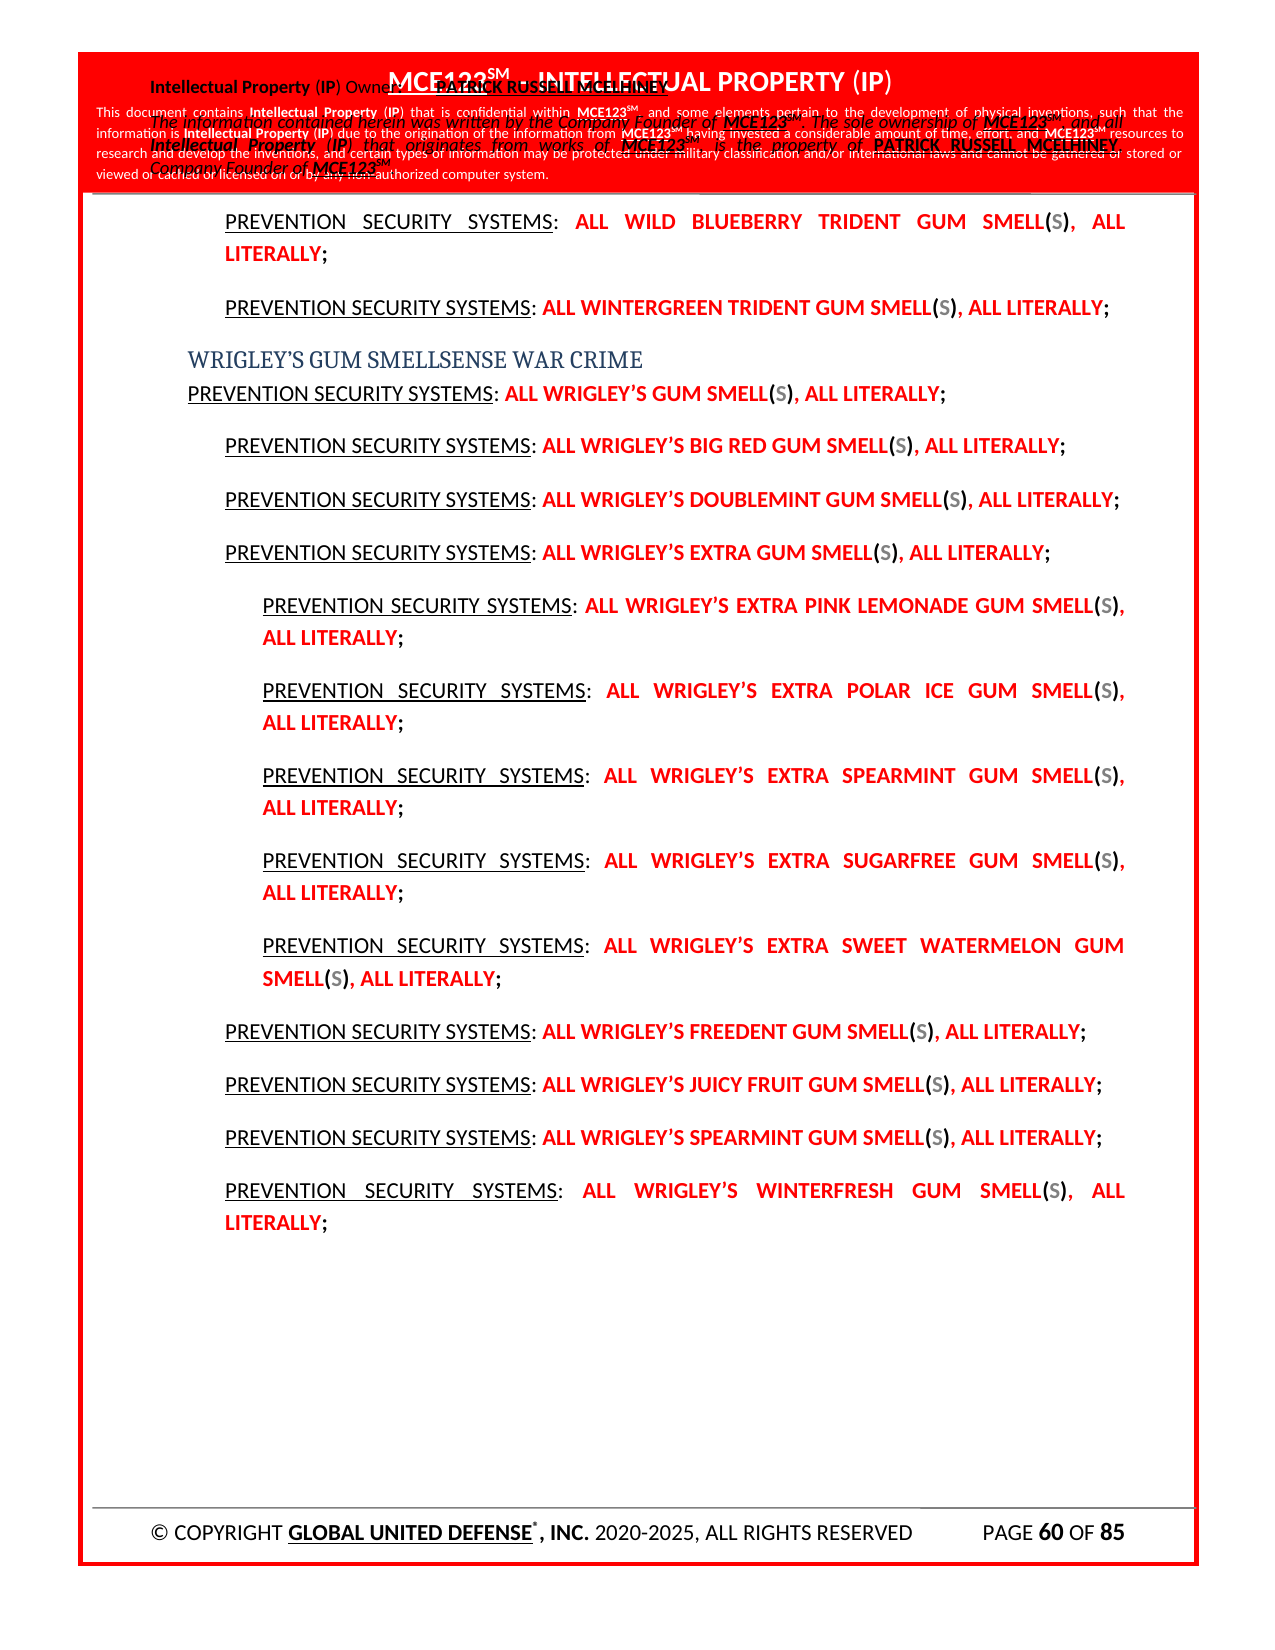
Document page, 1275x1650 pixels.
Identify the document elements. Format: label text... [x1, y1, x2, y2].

text PREVENTION SECURITY SYSTEMS: ALL WRIGLEY’S EXTRA GUM SMELL(S), ALL LITERALLY; [225, 538, 1125, 566]
text PREVENTION SECURITY SYSTEMS: ALL WRIGLEY’S GUM SMELL(S), ALL LITERALLY; [187, 379, 1125, 407]
text PREVENTION SECURITY SYSTEMS: ALL WINTERGREEN TRIDENT GUM SMELL(S), ALL LITERALLY; [225, 293, 1125, 321]
text PREVENTION SECURITY SYSTEMS: ALL WILD BLUEBERRY TRIDENT GUM SMELL(S), ALL LITERALLY; [225, 207, 1125, 268]
text PREVENTION SECURITY SYSTEMS: ALL WRIGLEY’S EXTRA SUGARFREE GUM SMELL(S), ALL LITERALLY; [262, 846, 1125, 907]
text PREVENTION SECURITY SYSTEMS: ALL WRIGLEY’S DOUBLEMINT GUM SMELL(S), ALL LITERALLY; [225, 485, 1125, 513]
subtitle WRIGLEY’S GUM SMELLSENSE WAR CRIME [187, 346, 1125, 374]
text PREVENTION SECURITY SYSTEMS: ALL WRIGLEY’S JUICY FRUIT GUM SMELL(S), ALL LITERALLY; [225, 1070, 1125, 1098]
text PREVENTION SECURITY SYSTEMS: ALL WRIGLEY’S BIG RED GUM SMELL(S), ALL LITERALLY; [225, 432, 1125, 460]
text PREVENTION SECURITY SYSTEMS: ALL WRIGLEY’S EXTRA SPEARMINT GUM SMELL(S), ALL LITERALLY; [262, 761, 1125, 821]
text PREVENTION SECURITY SYSTEMS: ALL WRIGLEY’S SPEARMINT GUM SMELL(S), ALL LITERALLY; [225, 1123, 1125, 1151]
text PREVENTION SECURITY SYSTEMS: ALL WRIGLEY’S EXTRA PINK LEMONADE GUM SMELL(S), ALL LITERALLY; [262, 591, 1125, 651]
text PREVENTION SECURITY SYSTEMS: ALL WRIGLEY’S EXTRA POLAR ICE GUM SMELL(S), ALL LITERALLY; [262, 676, 1125, 736]
text PREVENTION SECURITY SYSTEMS: ALL WRIGLEY’S FREEDENT GUM SMELL(S), ALL LITERALLY; [225, 1017, 1125, 1045]
text PREVENTION SECURITY SYSTEMS: ALL WRIGLEY’S EXTRA SWEET WATERMELON GUM SMELL(S), ALL LITERALLY; [262, 932, 1125, 992]
text PREVENTION SECURITY SYSTEMS: ALL WRIGLEY’S WINTERFRESH GUM SMELL(S), ALL LITERALLY; [225, 1176, 1125, 1236]
